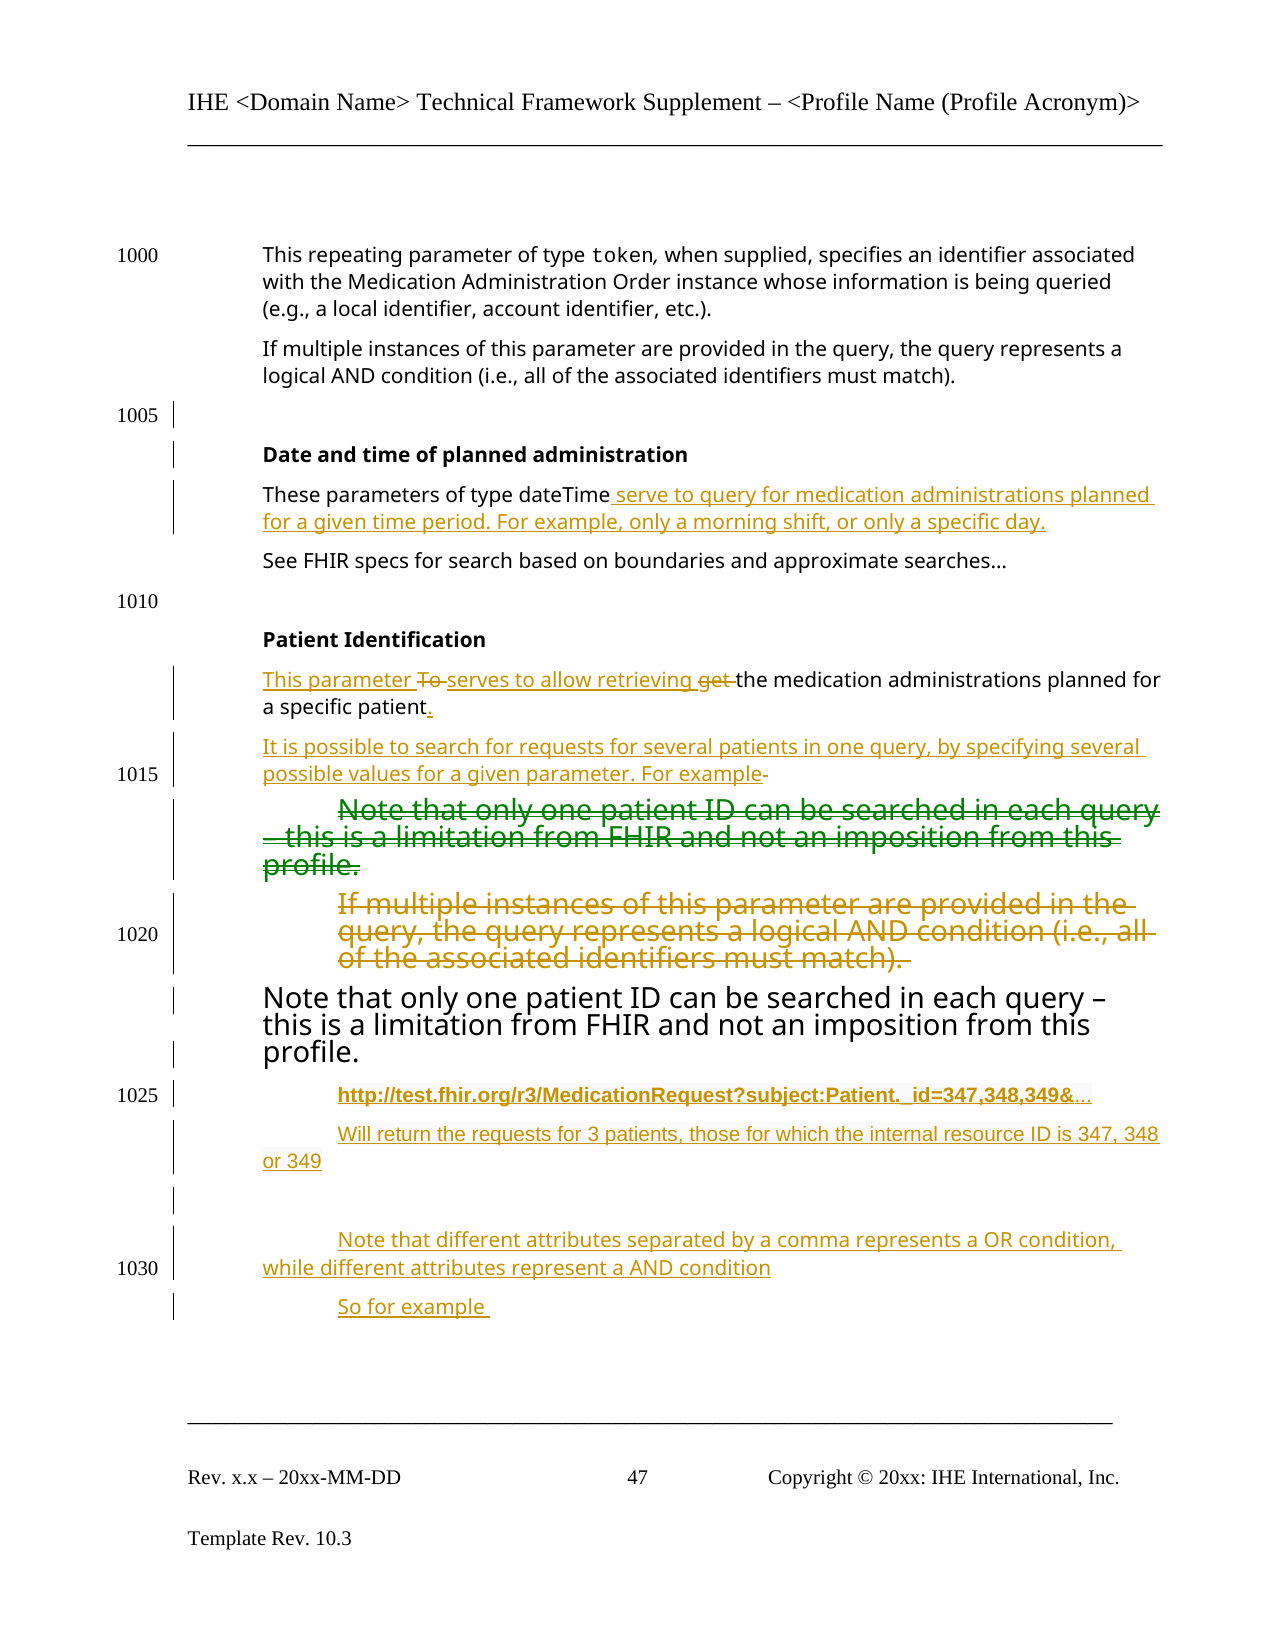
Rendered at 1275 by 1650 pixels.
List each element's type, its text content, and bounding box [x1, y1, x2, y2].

text Patient Identification [262, 626, 1162, 653]
text If multiple instances of this parameter are provided in the query, the query represents a logical AND condition (i.e., all of the associated identifiers must match). [262, 334, 1162, 389]
text This repeating parameter of type token, when supplied, specifies an identifier associated with the Medication Administration Order instance whose information is being queried (e.g., a local identifier, account identifier, etc.). [262, 241, 1162, 322]
text Date and time of planned administration [262, 441, 1162, 468]
text the medication administrations planned for a specific patient [262, 666, 1162, 720]
text http://test.fhir.org/r3/MedicationRequest?subject:Patient._id=347,348,349& [262, 1080, 1162, 1107]
text See FHIR specs for search based on boundaries and approximate searches… [262, 547, 1162, 574]
text These parameters of type dateTime [262, 480, 1162, 534]
